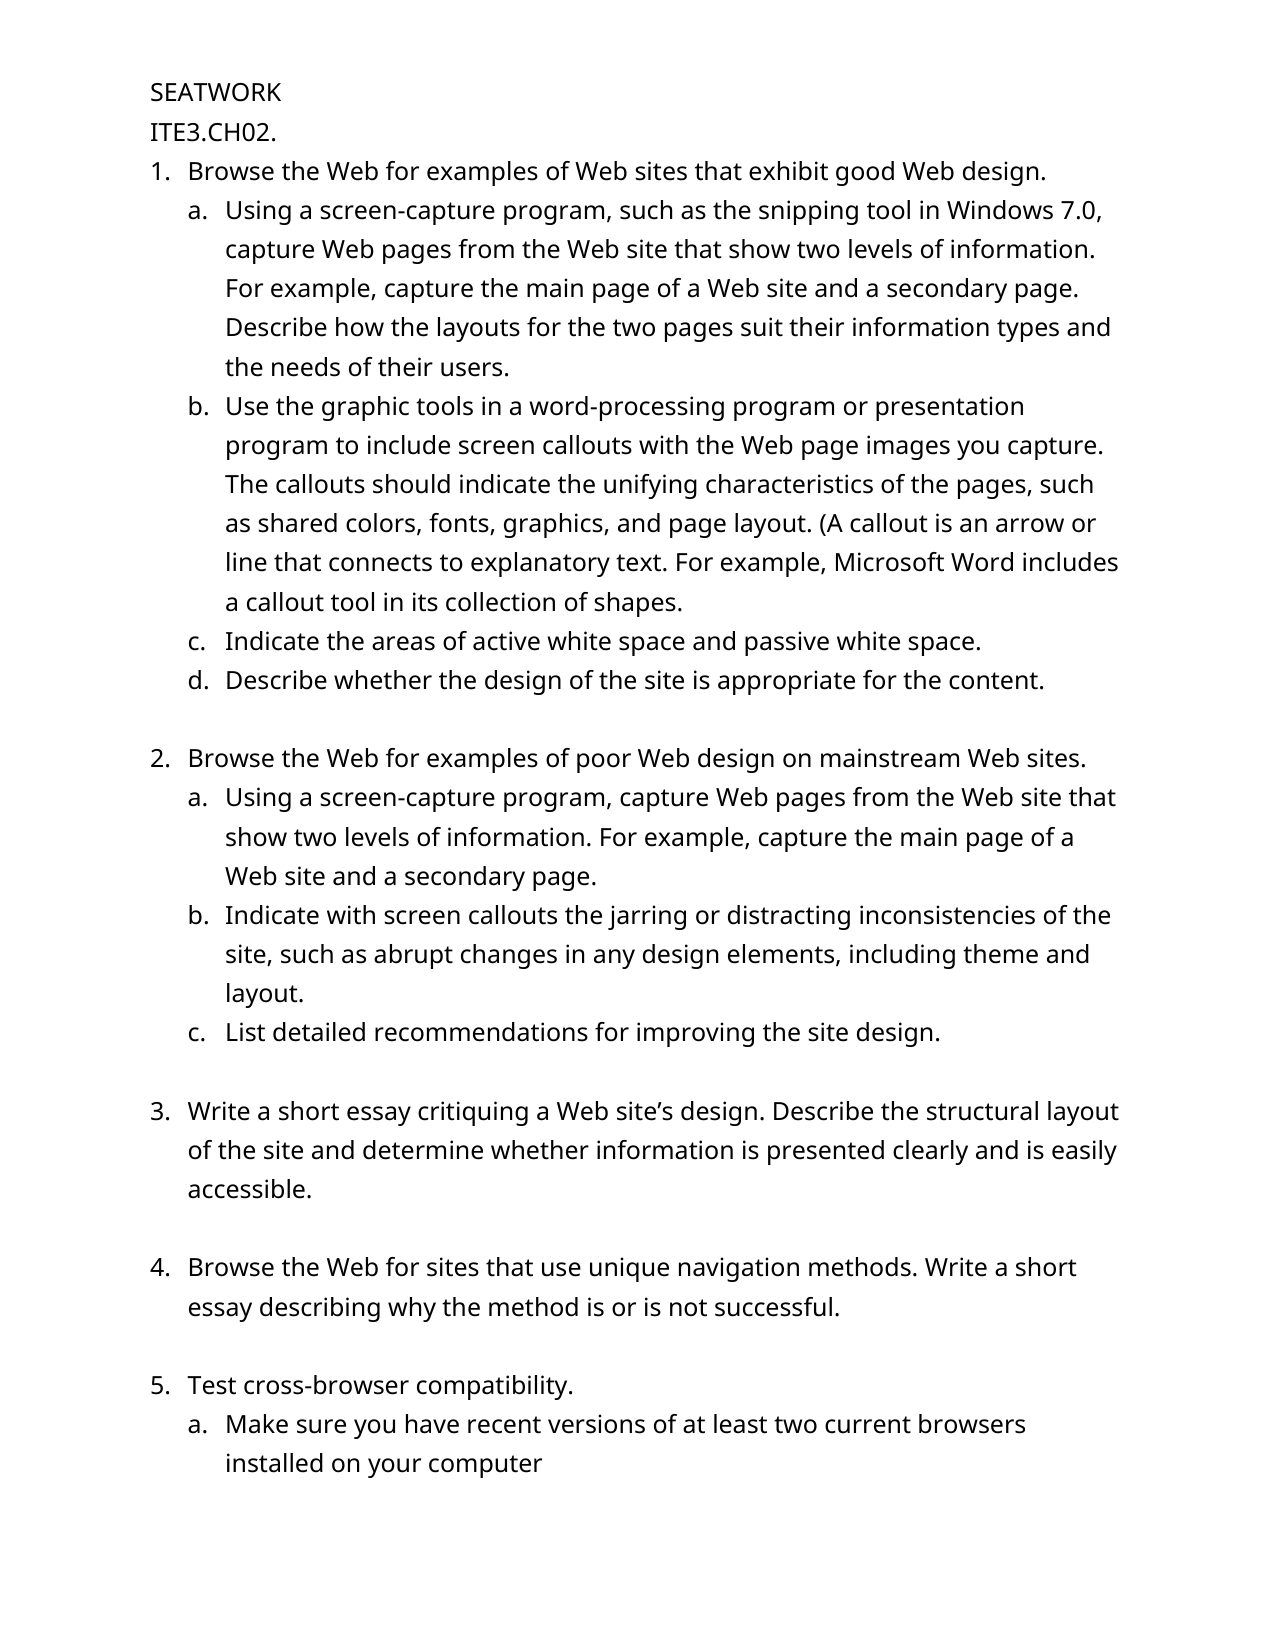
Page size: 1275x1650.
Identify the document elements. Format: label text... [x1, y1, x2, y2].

list Make sure you have recent versions of at least two current browsers installed on your computer [187, 1407, 1125, 1480]
list Using a screen-capture program, such as the snipping tool in Windows 7.0, capture Web pages from the Web site that show two levels of information. For example, capture the main page of a Web site and a secondary page. Describe how the layouts for the two pages suit their information types and the needs of their users. [187, 192, 1125, 383]
list Browse the Web for examples of poor Web design on mainstream Web sites. [150, 741, 1125, 775]
list Test cross-browser compatibility. [150, 1367, 1125, 1402]
text ITE3.CH02. [150, 114, 1125, 148]
list Indicate with screen callouts the jarring or distracting inconsistencies of the site, such as abrupt changes in any design elements, including theme and layout. [187, 897, 1125, 1010]
list Describe whether the design of the site is appropriate for the content. [187, 662, 1125, 697]
list Using a screen-capture program, capture Web pages from the Web site that show two levels of information. For example, capture the main page of a Web site and a secondary page. [187, 780, 1125, 892]
text SEATWORK [150, 75, 1125, 109]
list List detailed recommendations for improving the site design. [187, 1015, 1125, 1049]
list Write a short essay critiquing a Web site’s design. Describe the structural layout of the site and determine whether information is presented clearly and is easily accessible. [150, 1093, 1125, 1206]
list Browse the Web for sites that use unique navigation methods. Write a short essay describing why the method is or is not successful. [150, 1250, 1125, 1323]
list Use the graphic tools in a word-processing program or presentation program to include screen callouts with the Web page images you capture. The callouts should indicate the unifying characteristics of the pages, such as shared colors, fonts, graphics, and page layout. (A callout is an arrow or line that connects to explanatory text. For example, Microsoft Word includes a callout tool in its collection of shapes. [187, 388, 1125, 618]
list Browse the Web for examples of Web sites that exhibit good Web design. [150, 153, 1125, 187]
list Indicate the areas of active white space and passive white space. [187, 623, 1125, 657]
